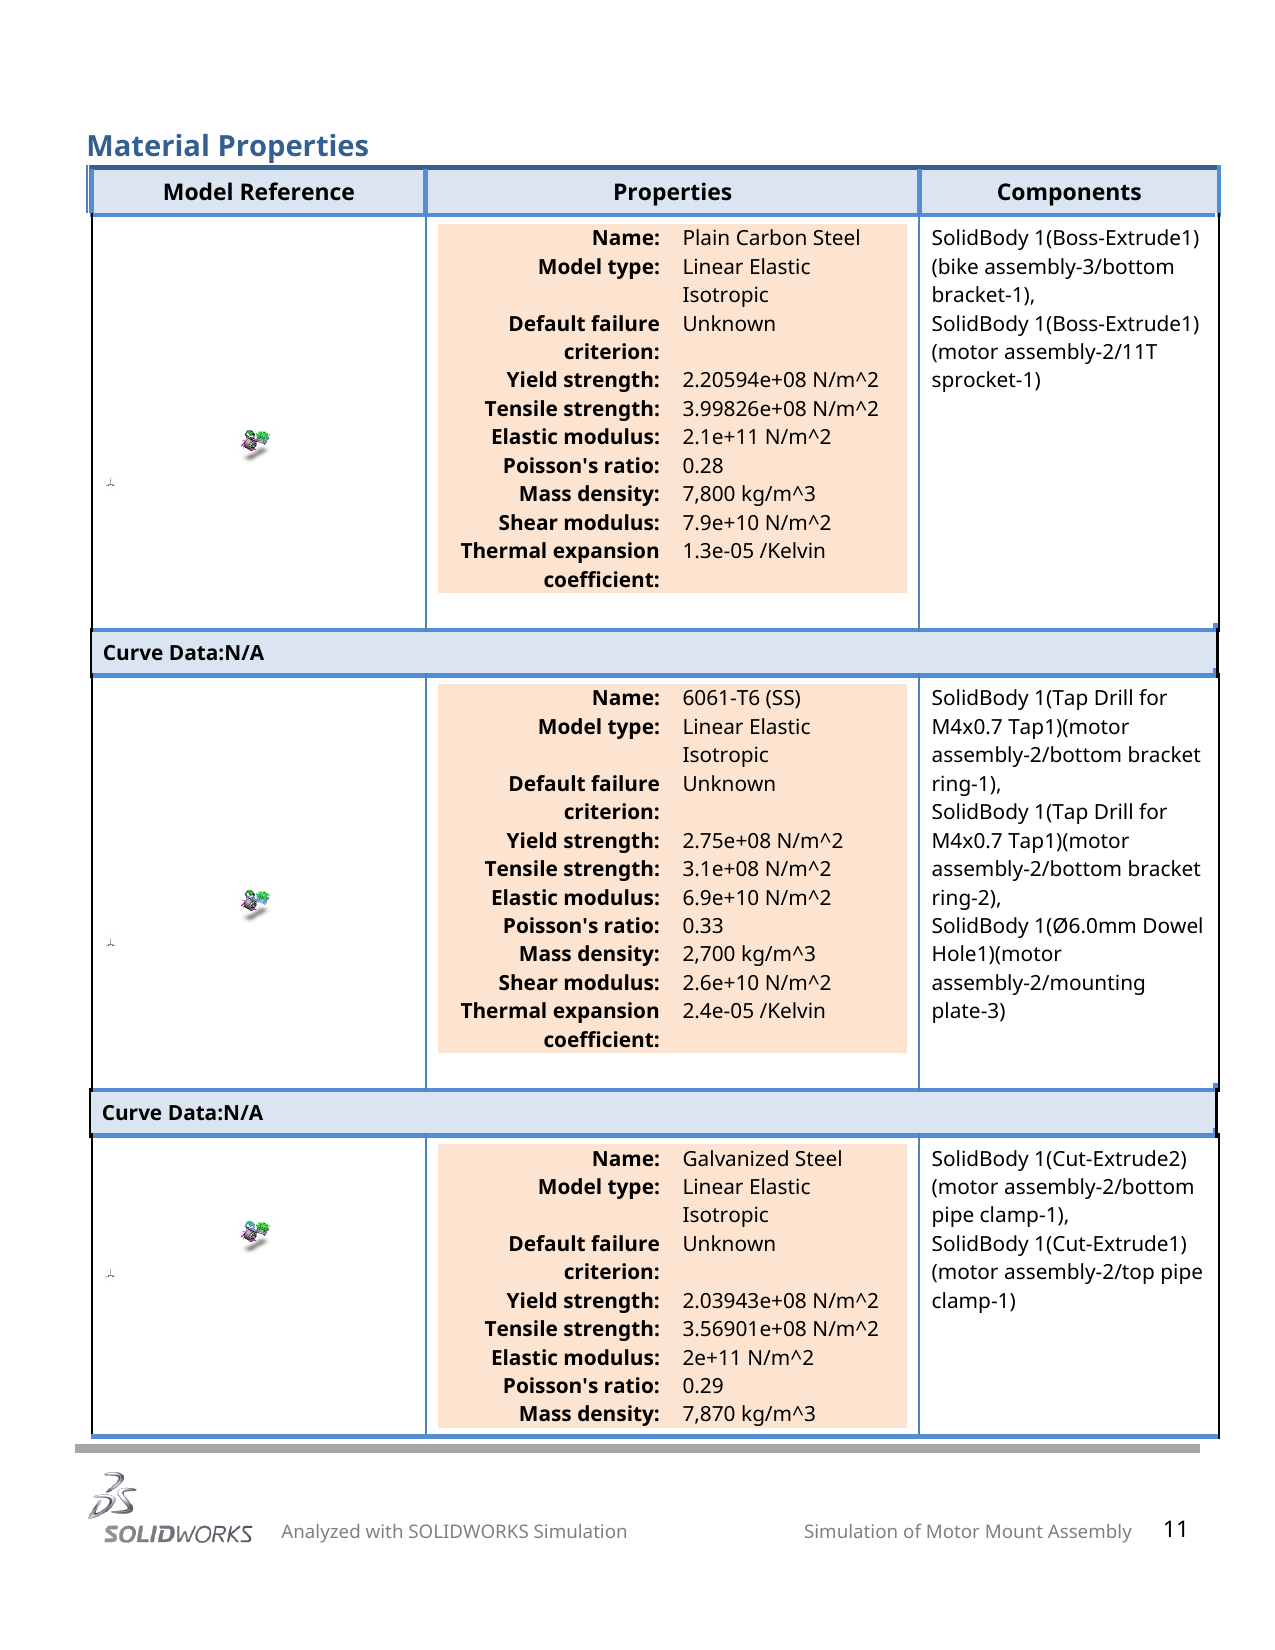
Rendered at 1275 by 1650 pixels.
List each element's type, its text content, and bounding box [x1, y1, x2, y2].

picture [104, 812, 414, 953]
table_header Material Properties [75, 75, 1235, 1439]
picture [104, 352, 414, 493]
picture [86, 1453, 254, 1544]
picture [104, 1143, 414, 1284]
